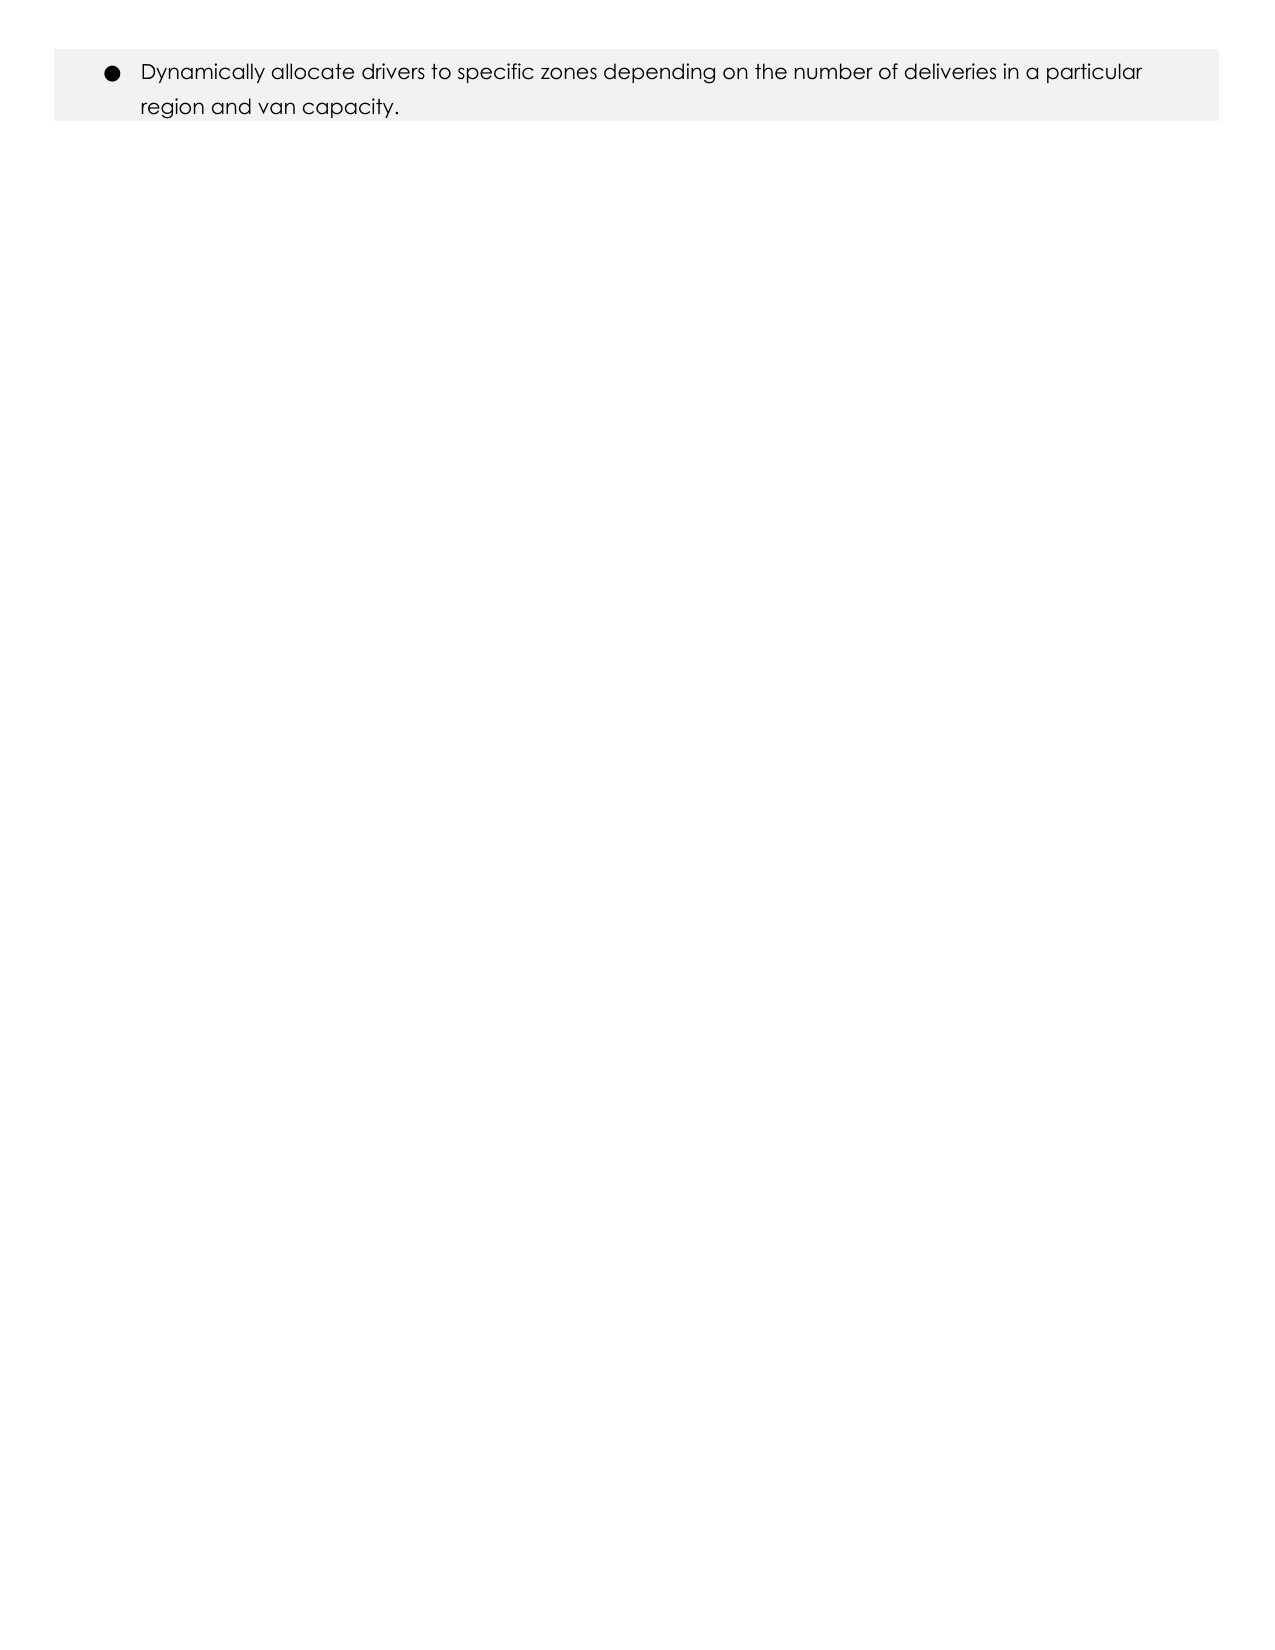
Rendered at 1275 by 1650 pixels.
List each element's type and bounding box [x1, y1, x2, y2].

table_cell [54, 49, 1219, 121]
